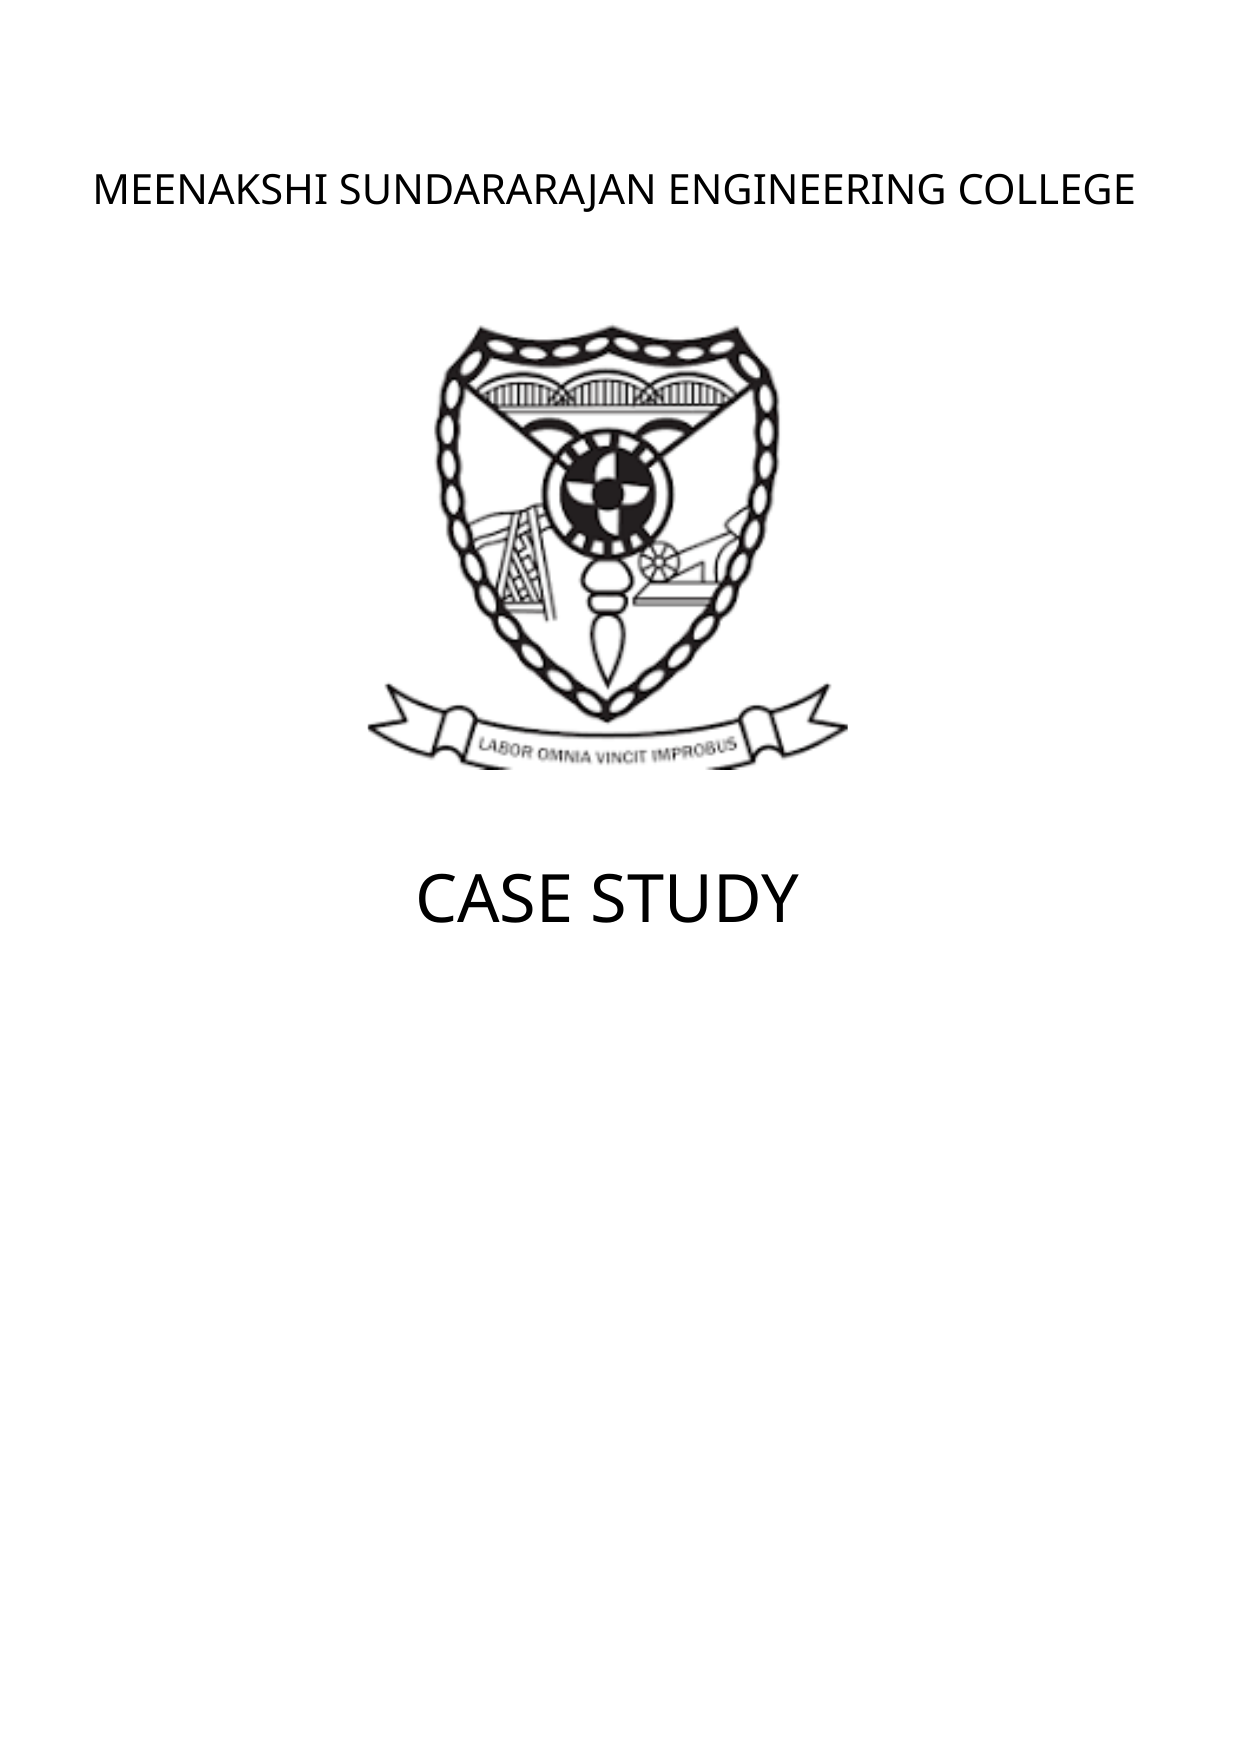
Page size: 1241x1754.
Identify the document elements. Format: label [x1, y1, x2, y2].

picture [367, 317, 848, 770]
